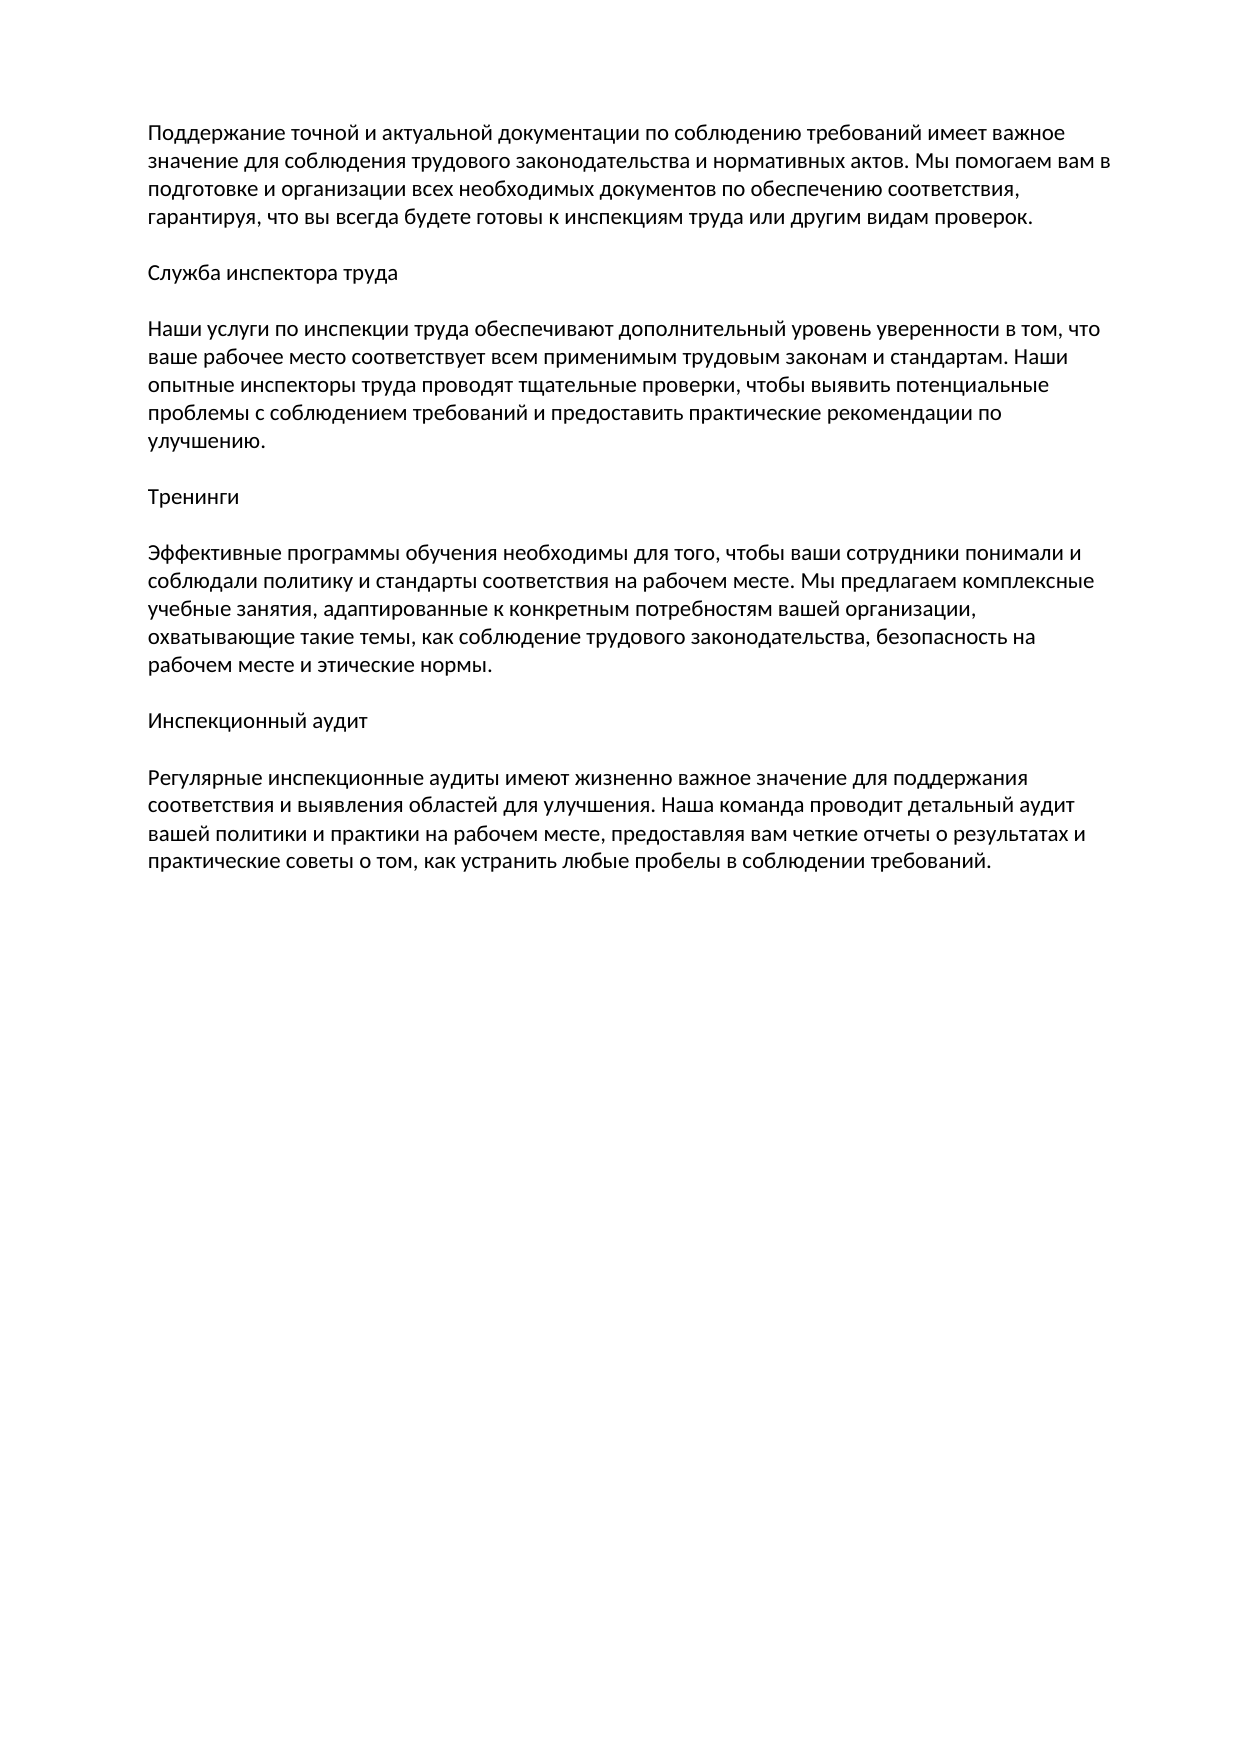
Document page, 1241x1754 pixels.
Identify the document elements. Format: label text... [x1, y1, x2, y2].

text Поддержание точной и актуальной документации по соблюдению требований имеет важное значение для соблюдения трудового законодательства и нормативных актов. Мы помогаем вам в подготовке и организации всех необходимых документов по обеспечению соответствия, гарантируя, что вы всегда будете готовы к инспекциям труда или другим видам проверок. [148, 118, 1122, 230]
text Эффективные программы обучения необходимы для того, чтобы ваши сотрудники понимали и соблюдали политику и стандарты соответствия на рабочем месте. Мы предлагаем комплексные учебные занятия, адаптированные к конкретным потребностям вашей организации, охватывающие такие темы, как соблюдение трудового законодательства, безопасность на рабочем месте и этические нормы. [148, 538, 1122, 678]
text Тренинги [148, 482, 1122, 510]
text Инспекционный аудит [148, 707, 1122, 734]
text Служба инспектора труда [148, 258, 1122, 286]
text Регулярные инспекционные аудиты имеют жизненно важное значение для поддержания соответствия и выявления областей для улучшения. Наша команда проводит детальный аудит вашей политики и практики на рабочем месте, предоставляя вам четкие отчеты о результатах и ​​практические советы о том, как устранить любые пробелы в соблюдении требований. [148, 763, 1122, 875]
text Наши услуги по инспекции труда обеспечивают дополнительный уровень уверенности в том, что ваше рабочее место соответствует всем применимым трудовым законам и стандартам. Наши опытные инспекторы труда проводят тщательные проверки, чтобы выявить потенциальные проблемы с соблюдением требований и предоставить практические рекомендации по улучшению. [148, 314, 1122, 454]
